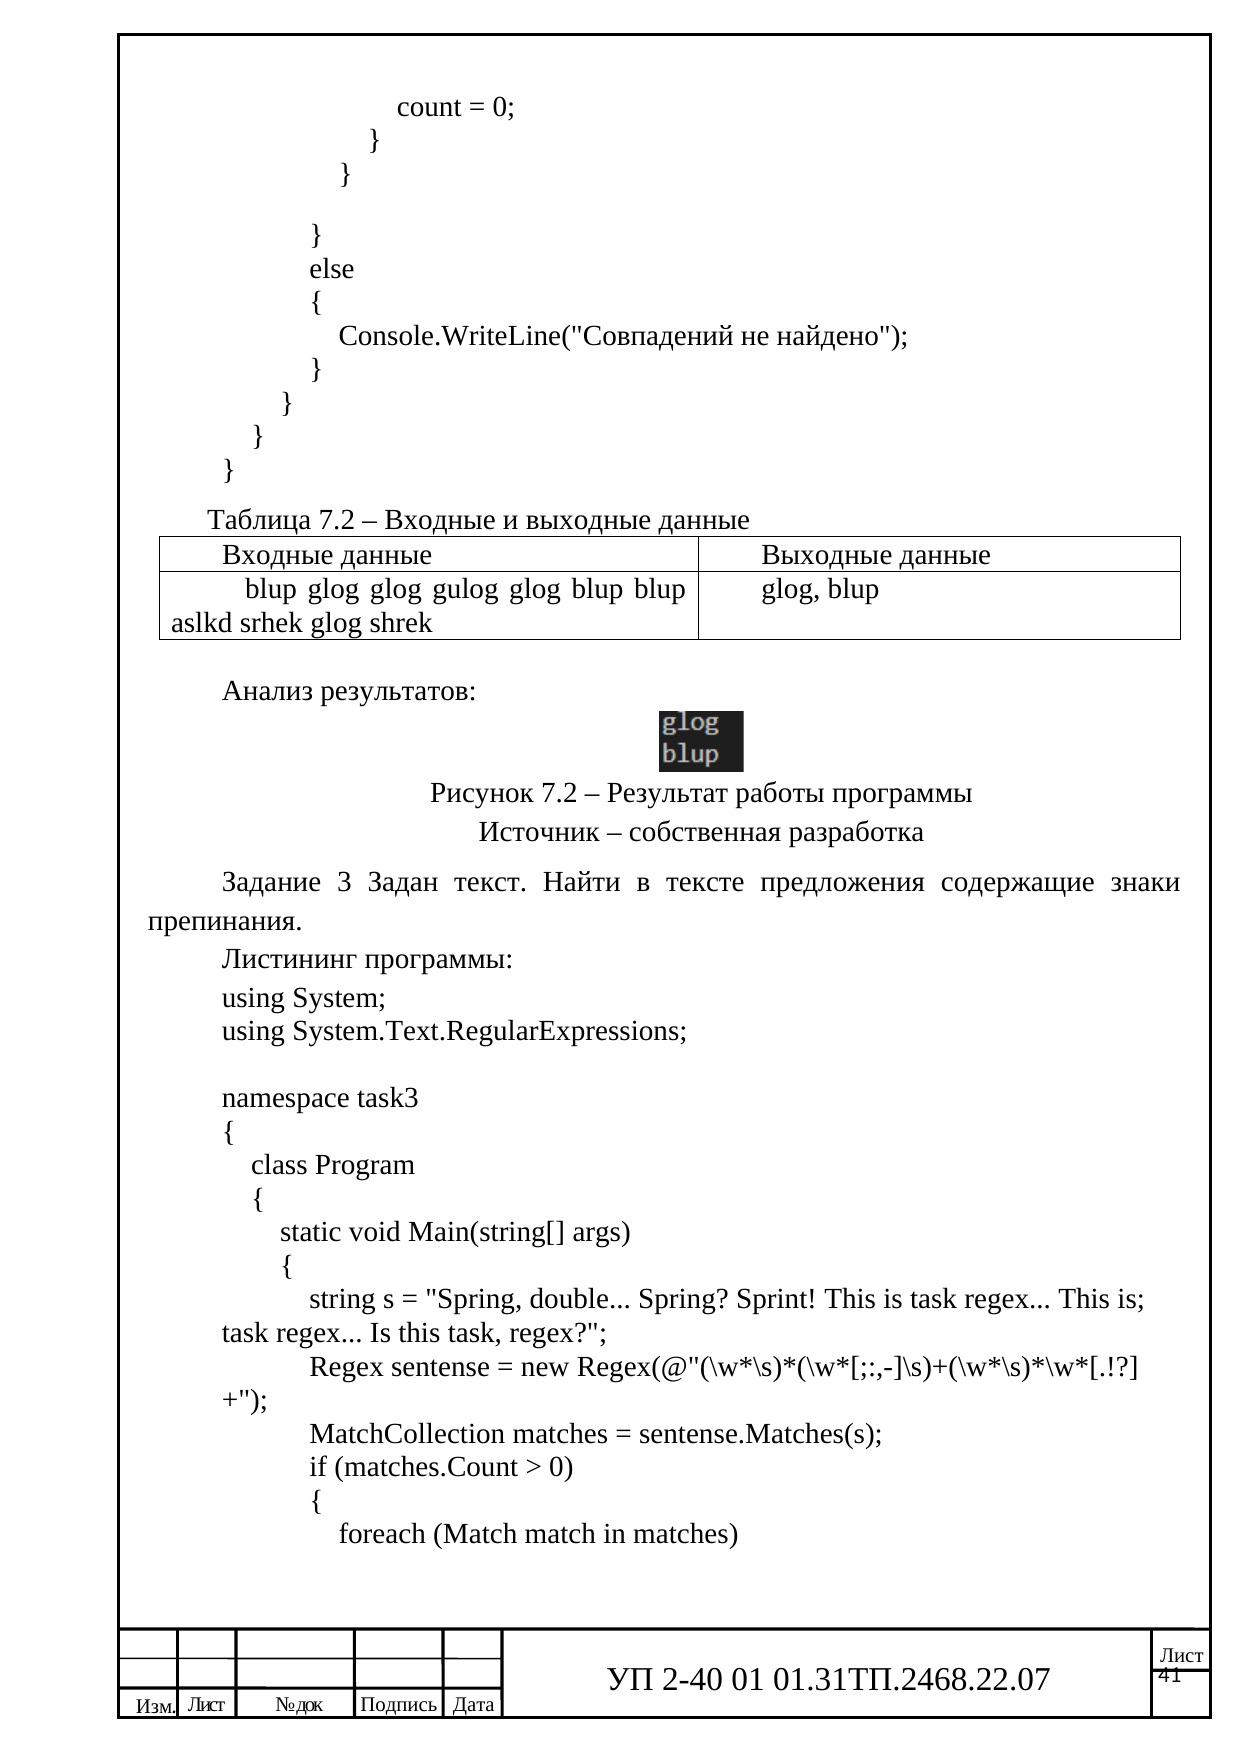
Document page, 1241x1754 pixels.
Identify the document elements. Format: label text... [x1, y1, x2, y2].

text } [222, 418, 1181, 452]
text static void Main(string[] args) [222, 1214, 1181, 1248]
table_header Входные данные [160, 537, 698, 571]
text Анализ результатов: [148, 673, 1181, 707]
text } [222, 452, 1181, 486]
text Источник – собственная разработка [148, 814, 1181, 847]
text { [222, 1483, 1181, 1516]
text using System; [222, 980, 1181, 1013]
text { [222, 1248, 1181, 1282]
text class Program [222, 1147, 1181, 1181]
table_cell glog, blup [699, 572, 1180, 639]
table_cell blup glog glog gulog glog blup blup aslkd srhek glog shrek [160, 572, 698, 639]
text Рисунок 7.2 – Результат работы программы [148, 775, 1181, 809]
picture [659, 711, 744, 772]
text if (matches.Count > 0) [222, 1449, 1181, 1483]
text Таблица 7.2 – Входные и выходные данные [207, 502, 1181, 536]
table_header Выходные данные [699, 537, 1180, 571]
text using System.Text.RegularExpressions; [222, 1013, 1181, 1047]
text { [222, 1114, 1181, 1147]
text } [222, 156, 1181, 189]
text string s = "Spring, double... Spring? Sprint! This is task regex... This is; task regex... Is this task, regex?"; [222, 1282, 1181, 1349]
text Задание 3 Задан текст. Найти в тексте предложения содержащие знаки препинания. [148, 864, 1181, 936]
text else [222, 251, 1181, 284]
text { [222, 1181, 1181, 1214]
text foreach (Match match in matches) [222, 1516, 1181, 1550]
text } [222, 217, 1181, 251]
text Листининг программы: [148, 941, 1181, 975]
text } [222, 351, 1181, 385]
text MatchCollection matches = sentense.Matches(s); [222, 1416, 1181, 1449]
text count = 0; [222, 89, 1181, 122]
text } [222, 385, 1181, 418]
text } [222, 122, 1181, 156]
text namespace task3 [222, 1080, 1181, 1114]
text Regex sentense = new Regex(@"(\w*\s)*(\w*[;:,-]\s)+(\w*\s)*\w*[.!?]+"); [222, 1349, 1181, 1416]
text { [222, 284, 1181, 318]
text Console.WriteLine("Совпадений не найдено"); [222, 318, 1181, 351]
